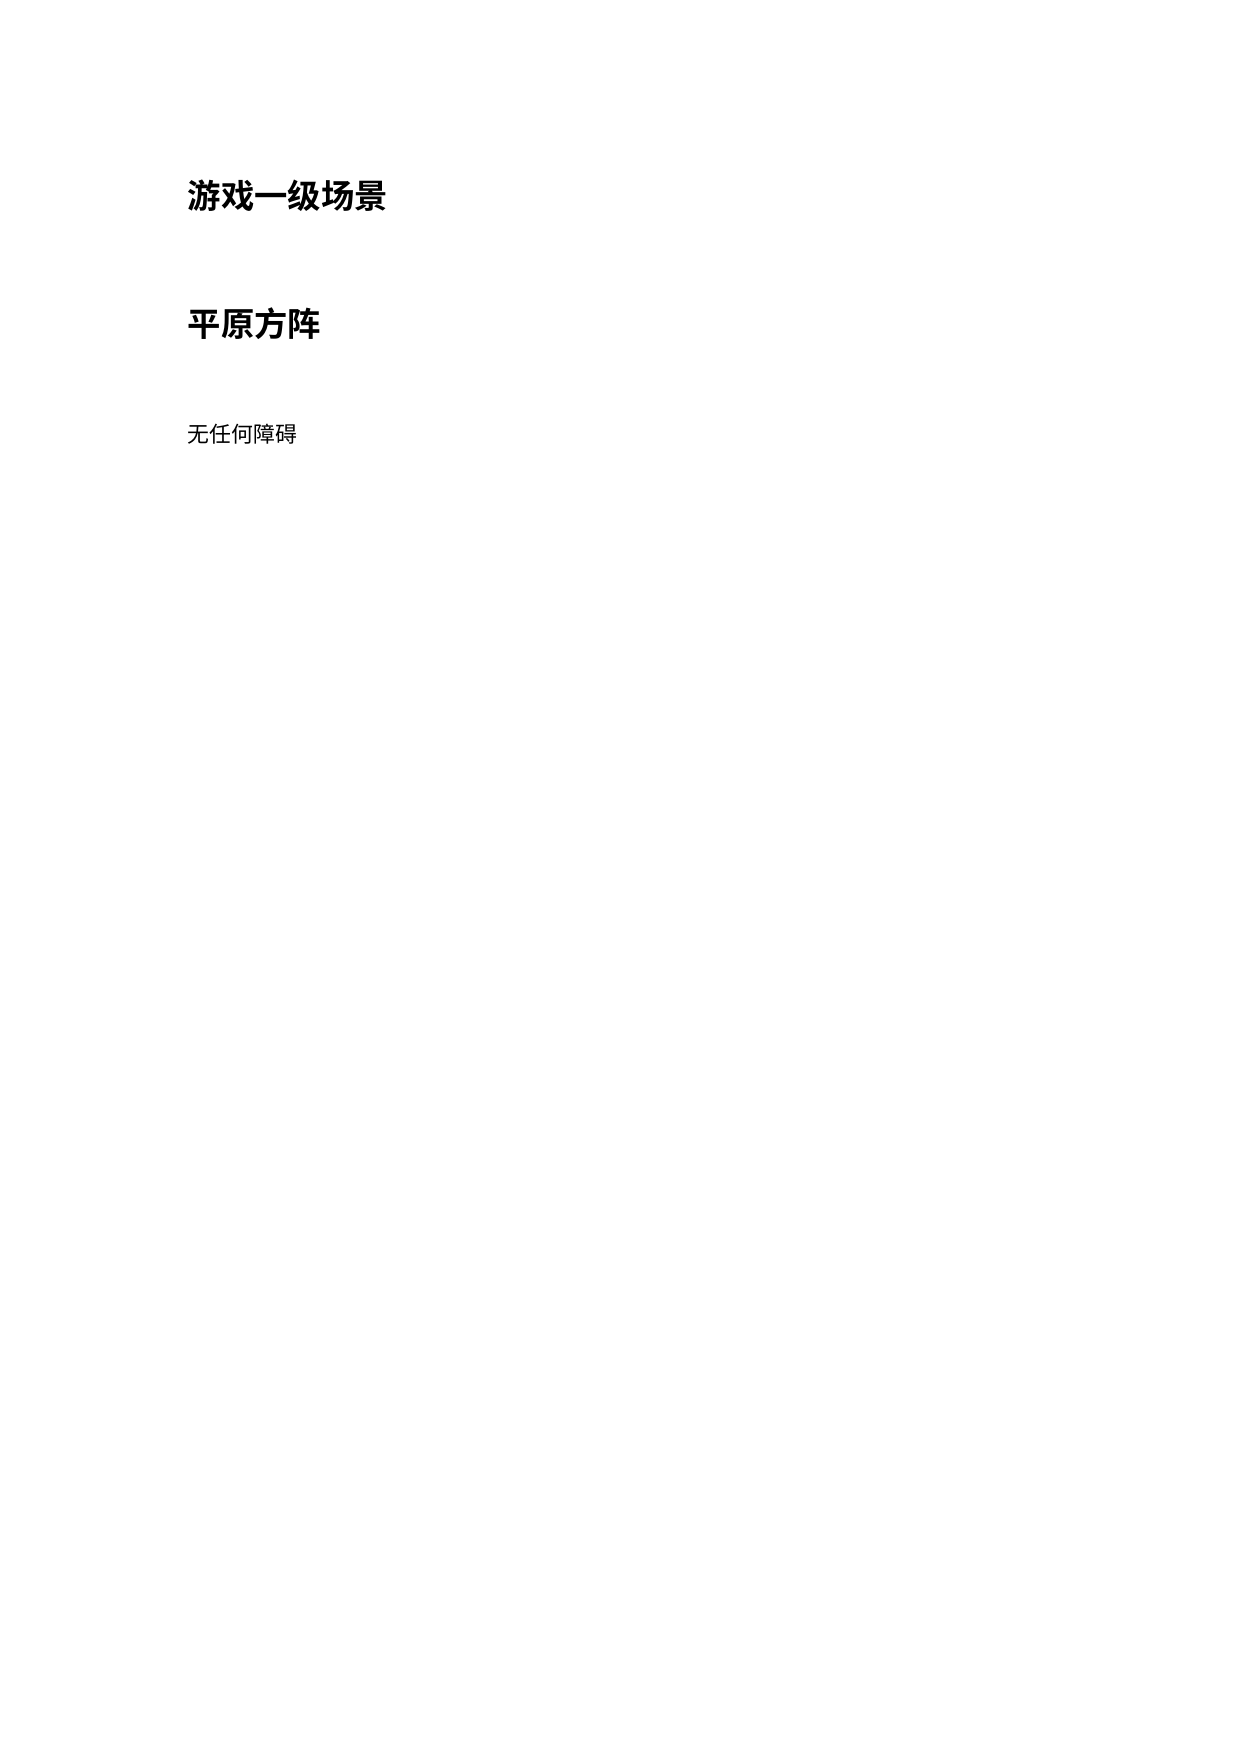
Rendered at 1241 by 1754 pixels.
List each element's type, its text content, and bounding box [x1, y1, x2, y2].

text 无任何障碍 [187, 416, 1053, 449]
subtitle 平原方阵 [187, 289, 1053, 354]
subtitle 游戏一级场景 [187, 162, 1053, 227]
